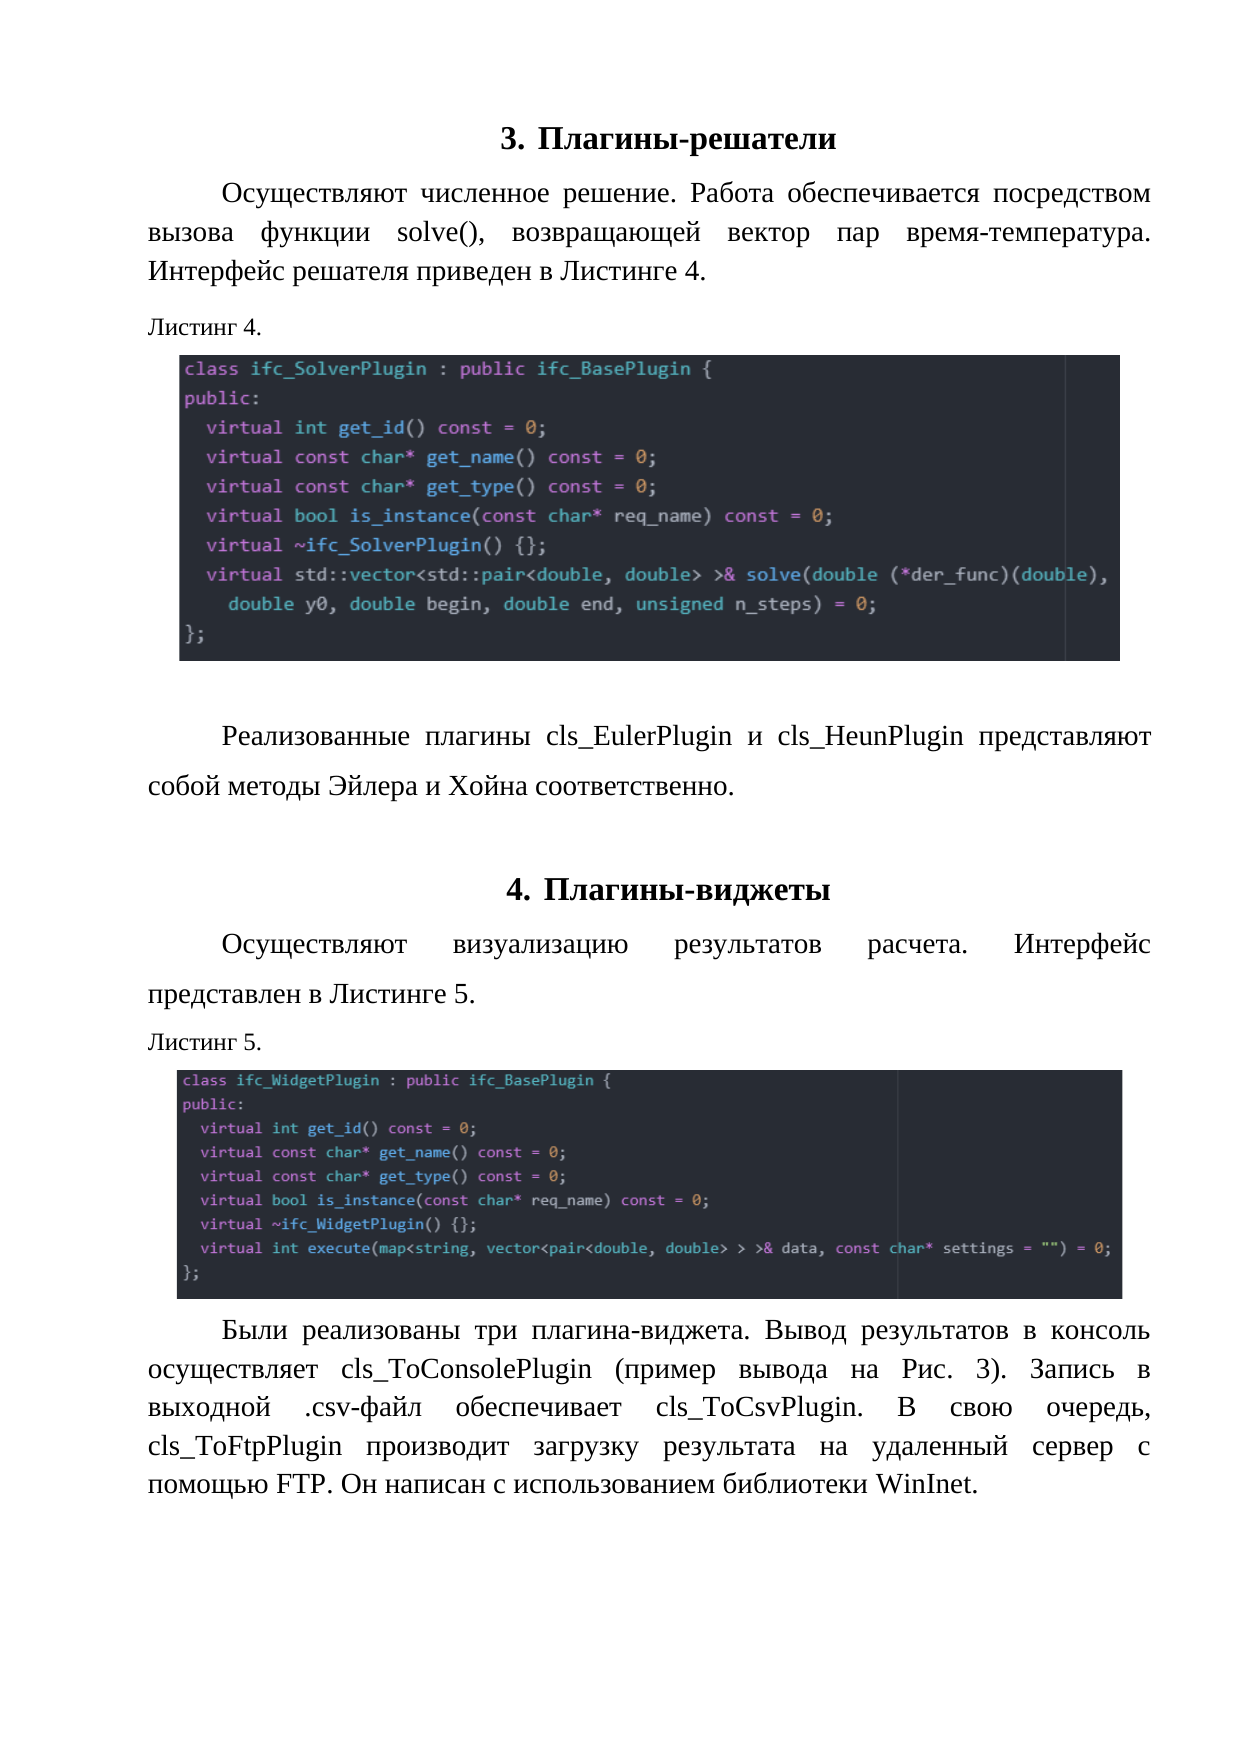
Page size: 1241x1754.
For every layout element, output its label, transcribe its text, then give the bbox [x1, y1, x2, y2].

text Были реализованы три плагина-виджета. Вывод результатов в консоль осуществляет cls_ToConsolePlugin (пример вывода на Рис. 3). Запись в выходной .csv-файл обеспечивает cls_ToCsvPlugin. В свою очередь, cls_ToFtpPlugin производит загрузку результата на удаленный сервер с помощью FTP. Он написан с использованием библиотеки WinInet. [148, 1312, 1152, 1500]
picture [179, 355, 1120, 661]
picture [176, 1070, 1123, 1299]
text Листинг 5. [148, 1027, 1152, 1056]
text Осуществляют визуализацию результатов расчета. Интерфейс представлен в Листинге 5. [148, 926, 1152, 1010]
text Листинг 4. [148, 312, 1152, 341]
text Реализованные плагины cls_EulerPlugin и cls_HeunPlugin представляют собой методы Эйлера и Хойна соответственно. [148, 718, 1152, 802]
subtitle Плагины-решатели [185, 118, 1152, 156]
subtitle Плагины-виджеты [185, 869, 1152, 907]
text Осуществляют численное решение. Работа обеспечивается посредством вызова функции solve(), возвращающей вектор пар время-температура. Интерфейс решателя приведен в Листинге 4. [148, 176, 1152, 286]
